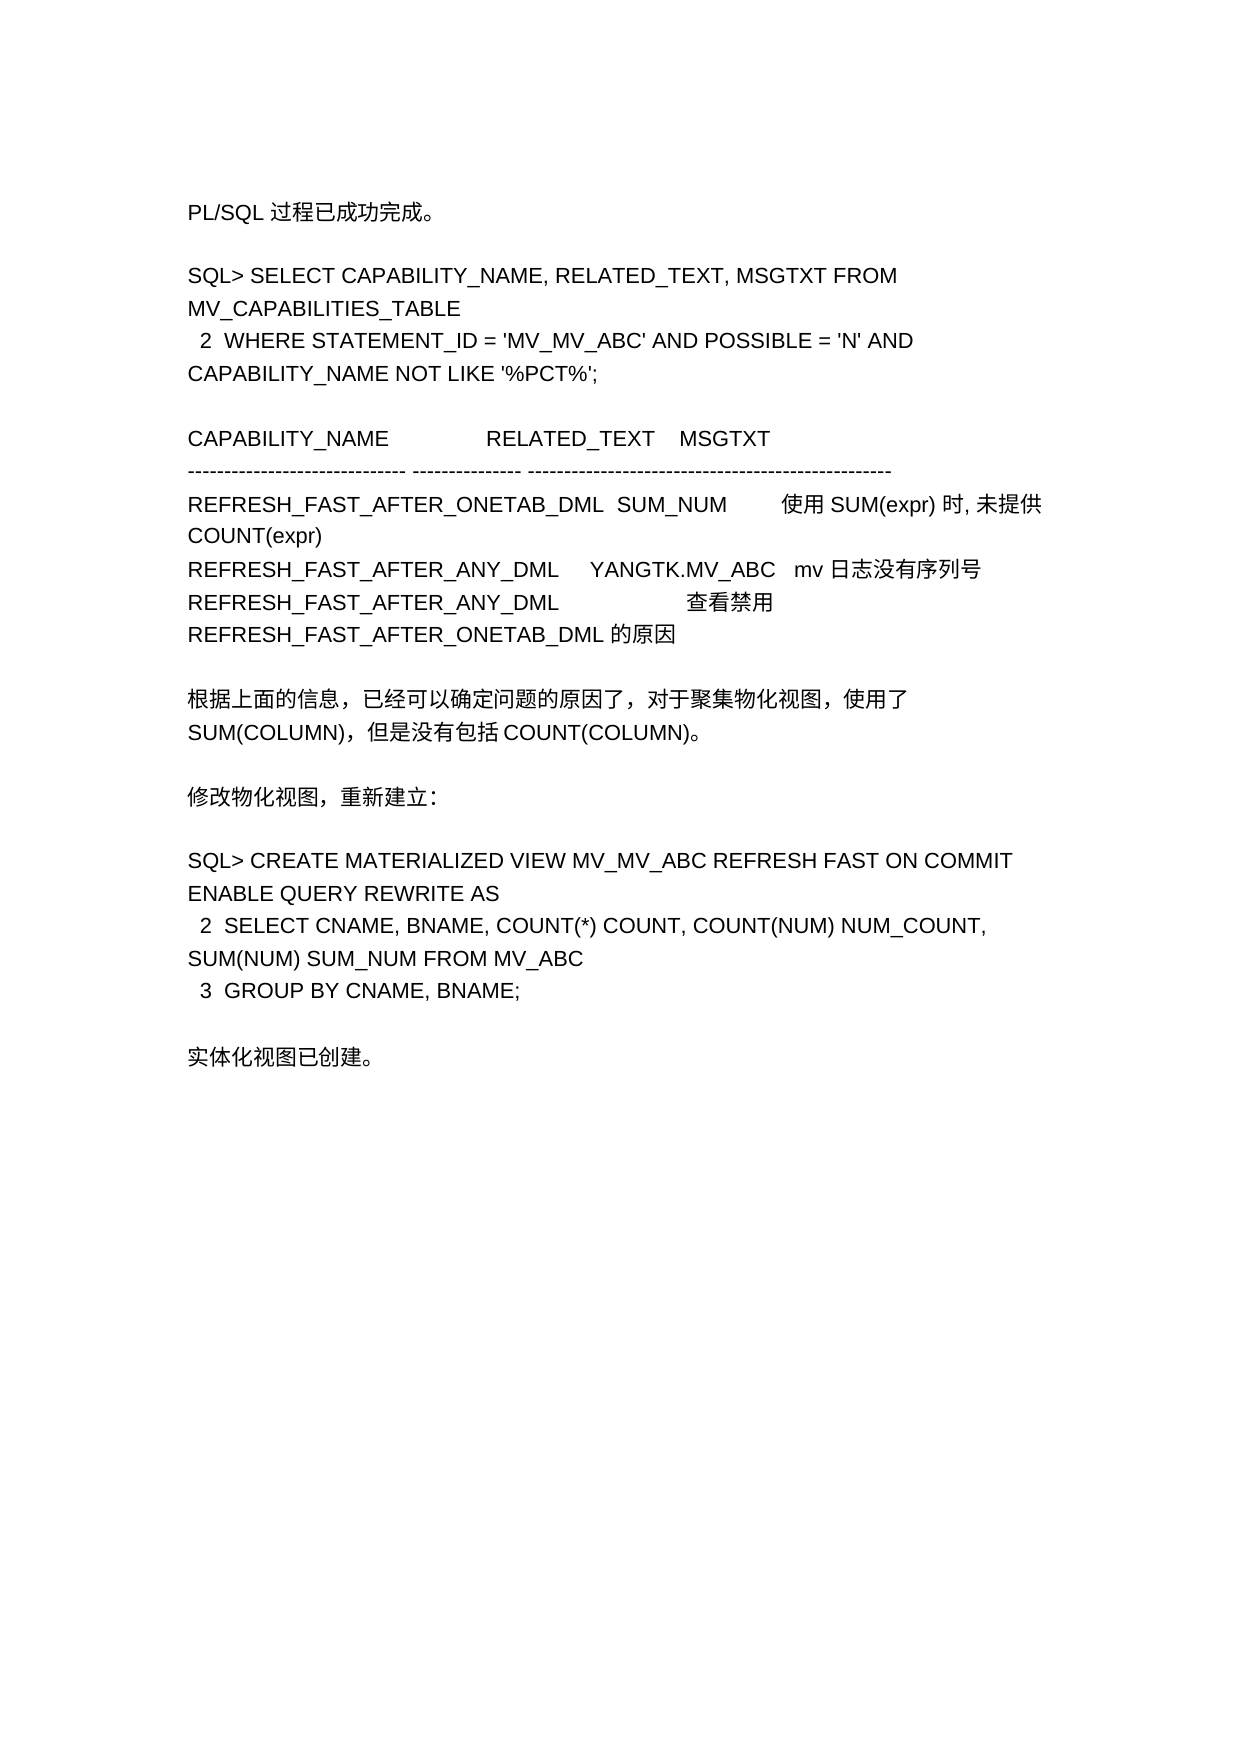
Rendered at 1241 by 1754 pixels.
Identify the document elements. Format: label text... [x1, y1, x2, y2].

text 修改物化视图，重新建立： [187, 747, 1053, 812]
text 根据上面的信息，已经可以确定问题的原因了，对于聚集物化视图，使用了SUM(COLUMN)，但是没有包括COUNT(COLUMN)。 [187, 649, 1053, 747]
text CAPABILITY_NAME RELATED_TEXT MSGTXT ------------------------------ --------------- -------------------------------------------------- REFRESH_FAST_AFTER_ONETAB_DML SUM_NUM 使用 SUM(expr) 时, 未提供 COUNT(expr) REFRESH_FAST_AFTER_ANY_DML YANGTK.MV_ABC mv 日志没有序列号 REFRESH_FAST_AFTER_ANY_DML 查看禁用 REFRESH_FAST_AFTER_ONETAB_DML 的原因 [187, 389, 1053, 649]
text PL/SQL 过程已成功完成。 [187, 162, 1053, 227]
text SQL> CREATE MATERIALIZED VIEW MV_MV_ABC REFRESH FAST ON COMMIT ENABLE QUERY REWRITE AS 2 SELECT CNAME, BNAME, COUNT(*) COUNT, COUNT(NUM) NUM_COUNT, SUM(NUM) SUM_NUM FROM MV_ABC 3 GROUP BY CNAME, BNAME; [187, 812, 1053, 1007]
text SQL> SELECT CAPABILITY_NAME, RELATED_TEXT, MSGTXT FROM MV_CAPABILITIES_TABLE 2 WHERE STATEMENT_ID = 'MV_MV_ABC' AND POSSIBLE = 'N' AND CAPABILITY_NAME NOT LIKE '%PCT%'; [187, 227, 1053, 389]
text 实体化视图已创建。 [187, 1007, 1053, 1072]
